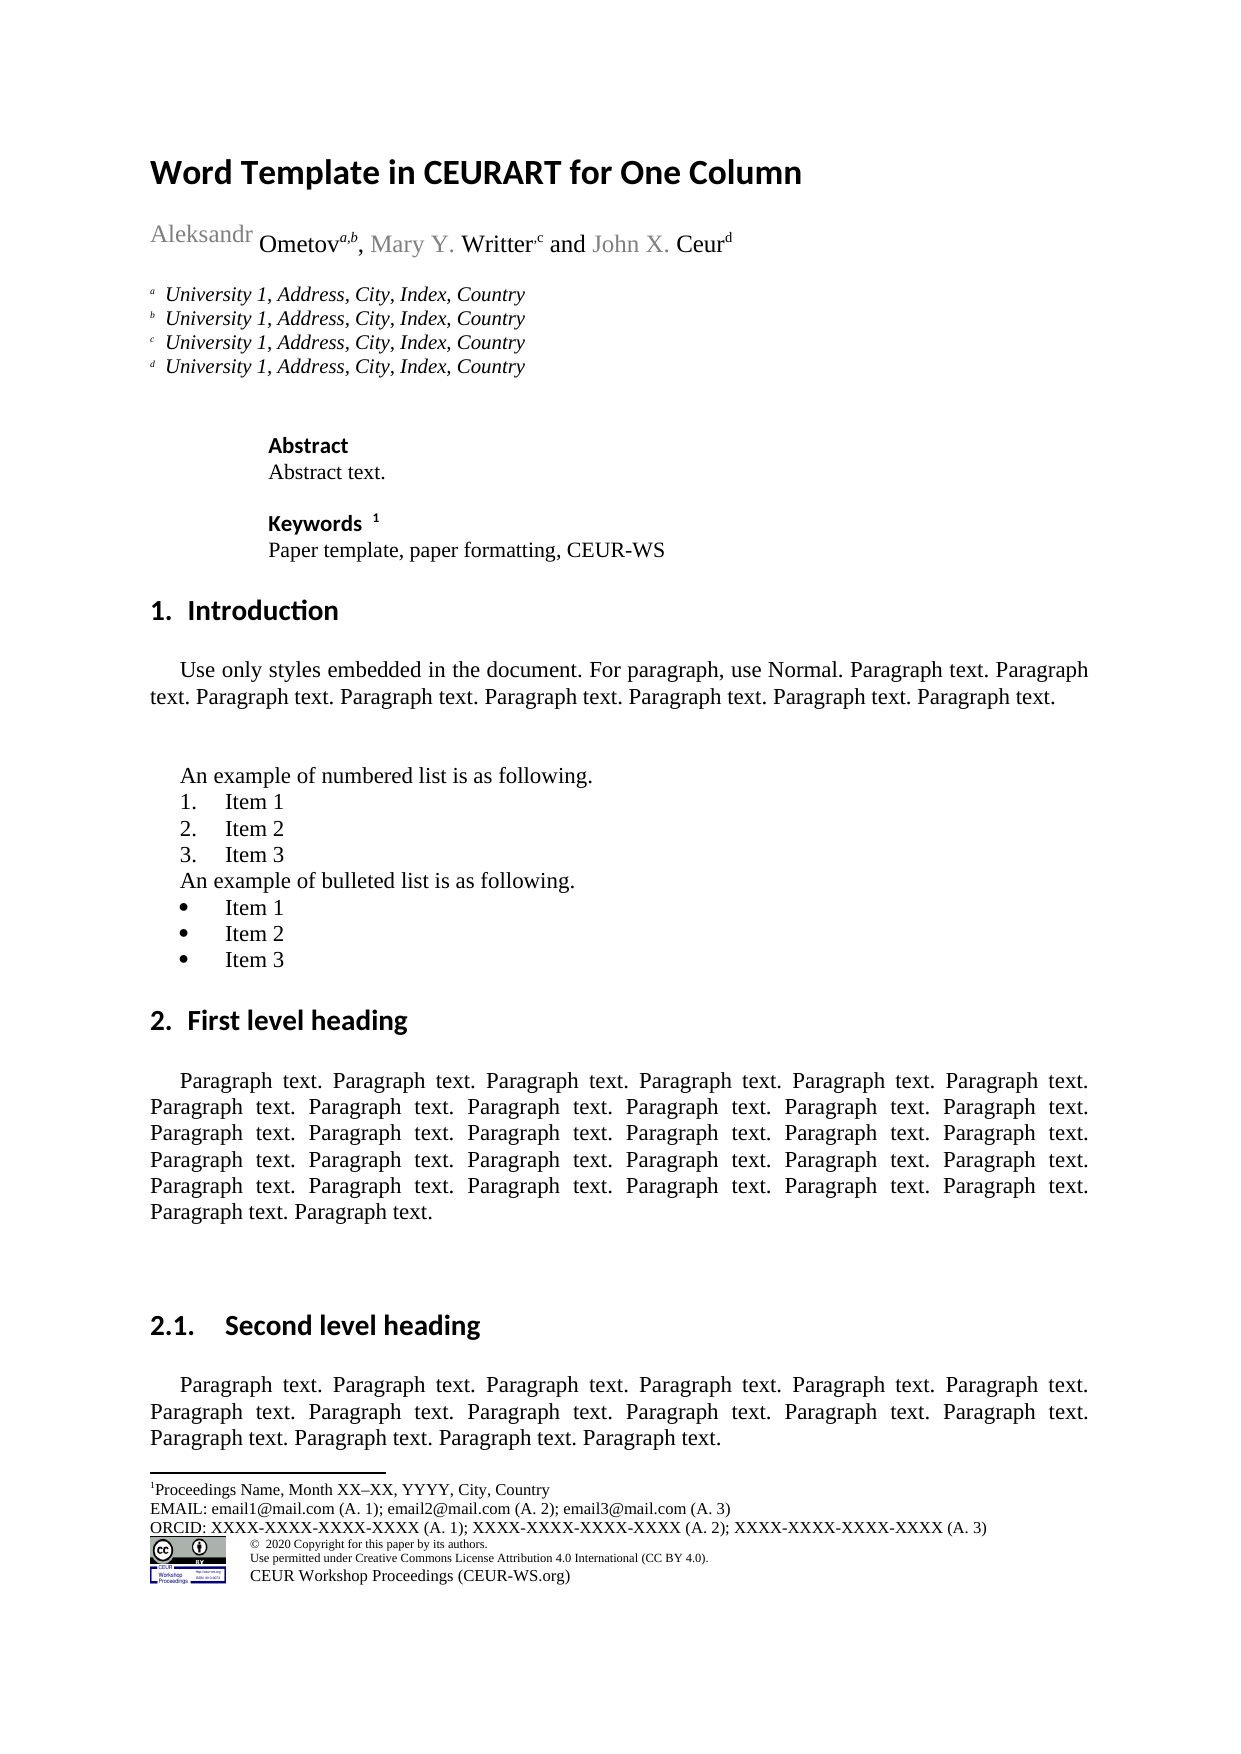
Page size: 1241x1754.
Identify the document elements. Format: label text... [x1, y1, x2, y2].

subtitle Second level heading [150, 1307, 1090, 1342]
text An example of numbered list is as following. [150, 762, 1090, 788]
text Paragraph text. Paragraph text. Paragraph text. Paragraph text. Paragraph text. Paragraph text. Paragraph text. Paragraph text. Paragraph text. Paragraph text. Paragraph text. Paragraph text. Paragraph text. Paragraph text. Paragraph text. Paragraph text. [150, 1371, 1090, 1451]
subtitle First level heading [150, 1002, 1090, 1037]
list Item 2 [179, 814, 1090, 841]
text Aleksandr Ometova,b, Mary Y. Writter,c and John X. Ceurd [150, 219, 1090, 258]
list Item 1 [179, 894, 1090, 920]
list Item 1 [179, 788, 1090, 814]
title Abstract [224, 431, 1090, 459]
text University 1, Address, City, Index, Country [150, 282, 1090, 306]
text Abstract text. [268, 459, 1090, 484]
text University 1, Address, City, Index, Country [150, 330, 1090, 354]
text Use only styles embedded in the document. For paragraph, use Normal. Paragraph text. Paragraph text. Paragraph text. Paragraph text. Paragraph text. Paragraph text. Paragraph text. Paragraph text. [150, 656, 1090, 709]
text Paragraph text. Paragraph text. Paragraph text. Paragraph text. Paragraph text. Paragraph text. Paragraph text. Paragraph text. Paragraph text. Paragraph text. Paragraph text. Paragraph text. Paragraph text. Paragraph text. Paragraph text. Paragraph text. Paragraph text. Paragraph text. Paragraph text. Paragraph text. Paragraph text. Paragraph text. Paragraph text. Paragraph text. Paragraph text. Paragraph text. Paragraph text. Paragraph text. Paragraph text. Paragraph text. Paragraph text. Paragraph text. [150, 1067, 1090, 1225]
text Paper template, paper formatting, CEUR-WS [268, 537, 1090, 562]
title Keywords [224, 509, 1090, 537]
text University 1, Address, City, Index, Country [150, 306, 1090, 330]
list Item 3 [179, 841, 1090, 867]
text University 1, Address, City, Index, Country [150, 354, 1090, 378]
title Word Template in CEURART for One Column [150, 150, 1090, 193]
subtitle Introduction [150, 592, 1090, 627]
list Item 3 [179, 946, 1090, 973]
text An example of bulleted list is as following. [150, 867, 1090, 894]
list Item 2 [179, 920, 1090, 946]
